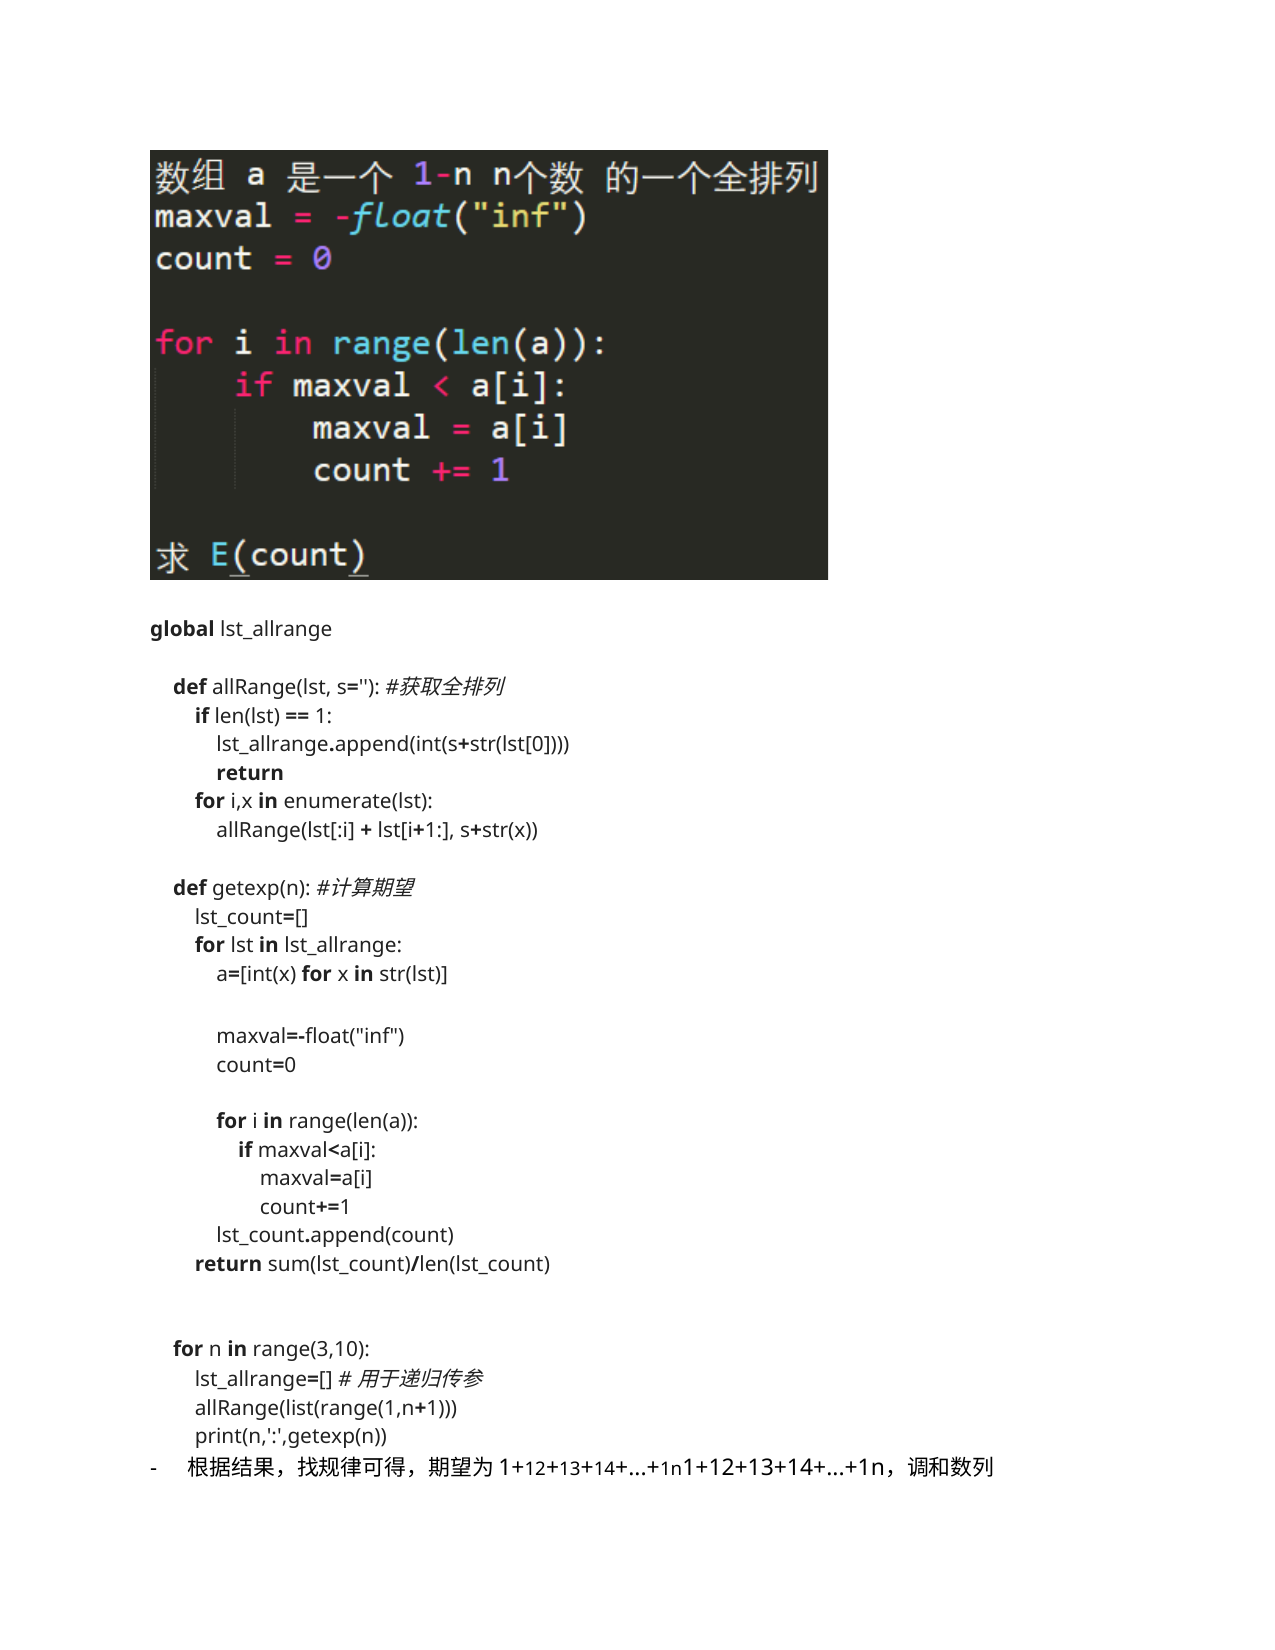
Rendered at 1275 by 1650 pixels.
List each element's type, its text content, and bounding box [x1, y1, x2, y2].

text count+=1 [173, 1192, 1125, 1220]
text def allRange(lst, s=''): #获取全排列 [173, 671, 1125, 701]
text for i in range(len(a)): [173, 1107, 1125, 1135]
text for i,x in enumerate(lst): [173, 786, 1125, 815]
text return sum(lst_count)/len(lst_count) [173, 1249, 1125, 1277]
text allRange(lst[:i] + lst[i+1:], s+str(x)) [173, 815, 1125, 843]
list 根据结果，找规律可得，期望为1+12+13+14+...+1n1+12+13+14+...+1n，调和数列 [150, 1450, 498, 1482]
list 根据结果，找规律可得，期望为1+12+13+14+...+1n1+12+13+14+...+1n，调和数列 [498, 1450, 885, 1482]
text for lst in lst_allrange: [173, 930, 1125, 959]
picture [150, 150, 829, 580]
text count=0 [173, 1050, 1125, 1078]
text print(n,':',getexp(n)) [173, 1421, 1125, 1450]
text return [173, 758, 1125, 786]
text lst_allrange=[] # 用于递归传参 [173, 1362, 1125, 1393]
text global lst_allrange [150, 614, 1125, 642]
text lst_count.append(count) [173, 1220, 1125, 1249]
text def getexp(n): #计算期望 [173, 872, 1125, 902]
text if len(lst) == 1: [173, 701, 1125, 729]
text allRange(list(range(1,n+1))) [173, 1393, 1125, 1421]
text maxval=-float("inf") [173, 1021, 1125, 1050]
text lst_allrange.append(int(s+str(lst[0]))) [173, 729, 1125, 758]
text maxval=a[i] [173, 1163, 1125, 1192]
list 根据结果，找规律可得，期望为1+12+13+14+...+1n1+12+13+14+...+1n，调和数列 [885, 1450, 1125, 1482]
text a=[int(x) for x in str(lst)] [173, 959, 1125, 987]
text lst_count=[] [173, 902, 1125, 930]
text for n in range(3,10): [173, 1334, 1125, 1362]
text if maxval<a[i]: [173, 1135, 1125, 1163]
